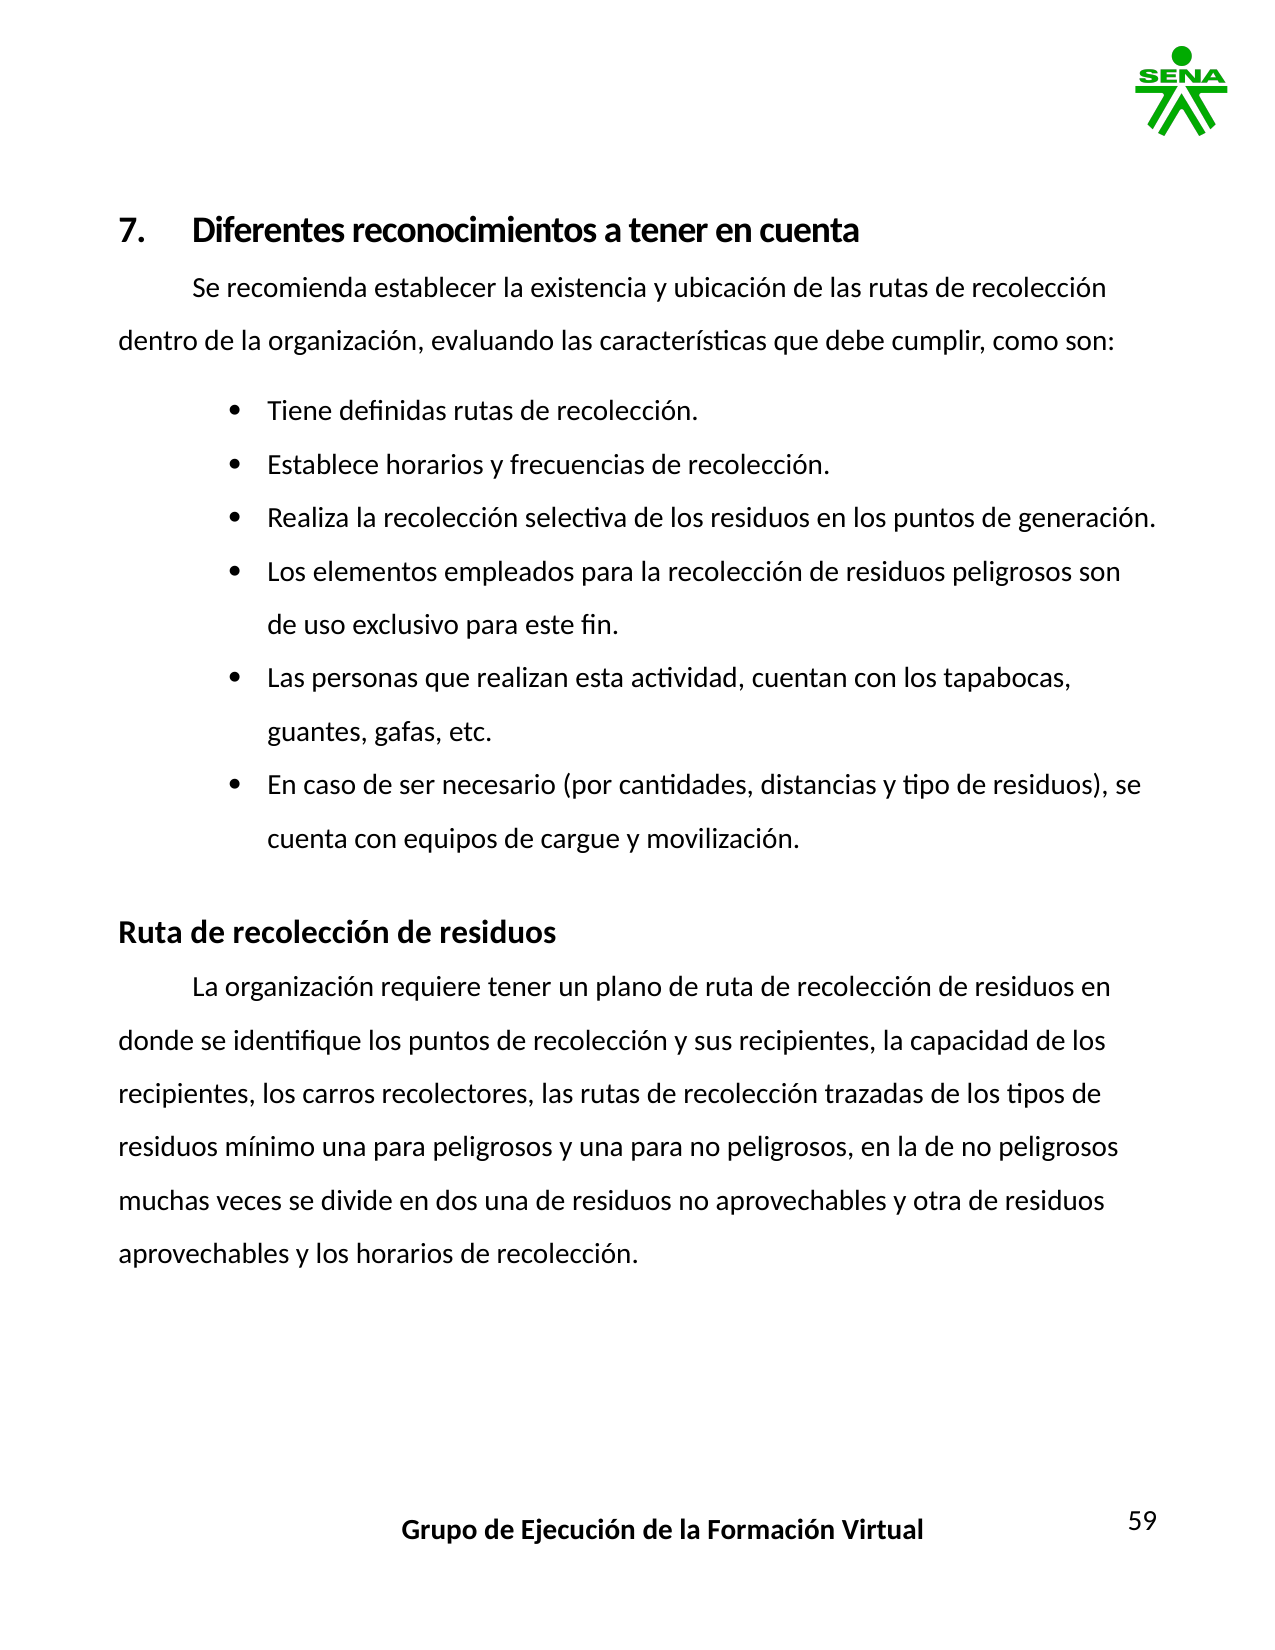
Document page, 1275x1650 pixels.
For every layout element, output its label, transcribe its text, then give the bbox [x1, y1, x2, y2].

subtitle Ruta de recolección de residuos [118, 911, 1157, 952]
text La organización requiere tener un plano de ruta de recolección de residuos en donde se identifique los puntos de recolección y sus recipientes, la capacidad de los recipientes, los carros recolectores, las rutas de recolección trazadas de los tipos de residuos mínimo una para peligrosos y una para no peligrosos, en la de no peligrosos muchas veces se divide en dos una de residuos no aprovechables y otra de residuos aprovechables y los horarios de recolección. [118, 968, 1157, 1271]
list Los elementos empleados para la recolección de residuos peligrosos son de uso exclusivo para este fin. [229, 553, 1157, 642]
text Se recomienda establecer la existencia y ubicación de las rutas de recolección dentro de la organización, evaluando las características que debe cumplir, como son: [118, 269, 1157, 358]
list Establece horarios y frecuencias de recolección. [229, 446, 1157, 481]
list En caso de ser necesario (por cantidades, distancias y tipo de residuos), se cuenta con equipos de cargue y movilización. [229, 766, 1157, 856]
subtitle Diferentes reconocimientos a tener en cuenta [118, 206, 1157, 252]
picture [1135, 46, 1228, 136]
list Realiza la recolección selectiva de los residuos en los puntos de generación. [229, 499, 1157, 535]
list Las personas que realizan esta actividad, cuentan con los tapabocas, guantes, gafas, etc. [229, 659, 1157, 749]
list Tiene definidas rutas de recolección. [229, 392, 1157, 428]
